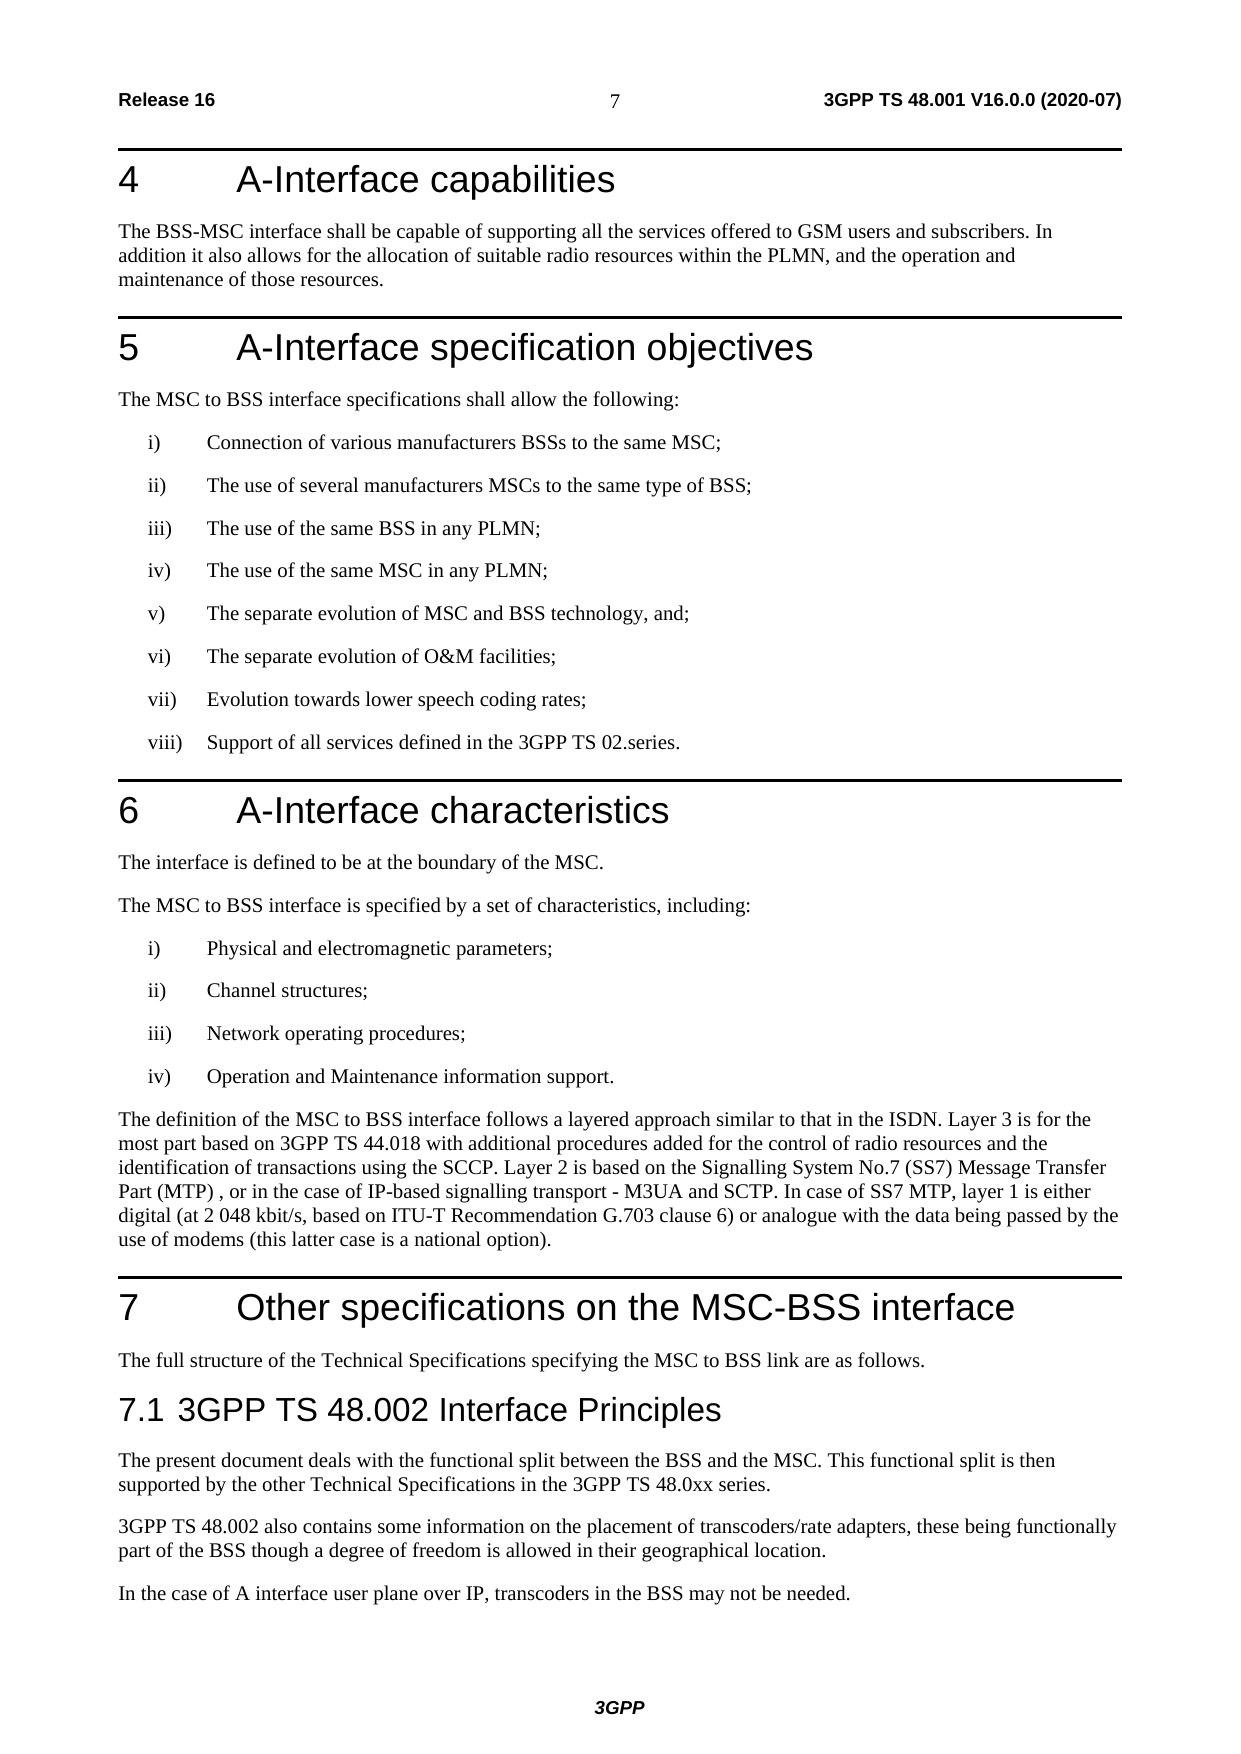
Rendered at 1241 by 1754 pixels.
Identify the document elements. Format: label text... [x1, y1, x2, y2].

text iii) The use of the same BSS in any PLMN; [148, 516, 1122, 540]
text iii) Network operating procedures; [148, 1021, 1122, 1045]
subtitle 4 A-Interface capabilities [118, 151, 1122, 200]
text The present document deals with the functional split between the BSS and the MSC. This functional split is then supported by the other Technical Specifications in the 3GPP TS 48.0xx series. [118, 1447, 1122, 1496]
text The interface is defined to be at the boundary of the MSC. [118, 850, 1122, 874]
subtitle 5 A-Interface specification objectives [118, 319, 1122, 368]
text The definition of the MSC to BSS interface follows a layered approach similar to that in the ISDN. Layer 3 is for the most part based on 3GPP TS 44.018 with additional procedures added for the control of radio resources and the identification of transactions using the SCCP. Layer 2 is based on the Signalling System No.7 (SS7) Message Transfer Part (MTP) , or in the case of IP-based signalling transport - M3UA and SCTP. In case of SS7 MTP, layer 1 is either digital (at 2 048 kbit/s, based on ITU-T Recommendation G.703 clause 6) or analogue with the data being passed by the use of modems (this latter case is a national option). [118, 1107, 1122, 1251]
text i) Physical and electromagnetic parameters; [148, 936, 1122, 960]
text ii) The use of several manufacturers MSCs to the same type of BSS; [148, 473, 1122, 497]
text iv) The use of the same MSC in any PLMN; [148, 558, 1122, 582]
text The BSS-MSC interface shall be capable of supporting all the services offered to GSM users and subscribers. In addition it also allows for the allocation of suitable radio resources within the PLMN, and the operation and maintenance of those resources. [118, 219, 1122, 291]
text In the case of A interface user plane over IP, transcoders in the BSS may not be needed. [118, 1581, 1122, 1605]
text vii) Evolution towards lower speech coding rates; [148, 687, 1122, 711]
text The full structure of the Technical Specifications specifying the MSC to BSS link are as follows. [118, 1347, 1122, 1372]
subtitle 7.1 3GPP TS 48.002 Interface Principles [118, 1390, 1122, 1429]
text vi) The separate evolution of O&M facilities; [148, 644, 1122, 668]
text i) Connection of various manufacturers BSSs to the same MSC; [148, 430, 1122, 454]
text ii) Channel structures; [148, 978, 1122, 1002]
text iv) Operation and Maintenance information support. [148, 1064, 1122, 1088]
subtitle 7 Other specifications on the MSC-BSS interface [118, 1279, 1122, 1329]
text The MSC to BSS interface is specified by a set of characteristics, including: [118, 893, 1122, 917]
subtitle 6 A-Interface characteristics [118, 782, 1122, 831]
text viii) Support of all services defined in the 3GPP TS 02.series. [148, 730, 1122, 754]
text The MSC to BSS interface specifications shall allow the following: [118, 387, 1122, 411]
text v) The separate evolution of MSC and BSS technology, and; [148, 601, 1122, 625]
text 3GPP TS 48.002 also contains some information on the placement of transcoders/rate adapters, these being functionally part of the BSS though a degree of freedom is allowed in their geographical location. [118, 1514, 1122, 1562]
